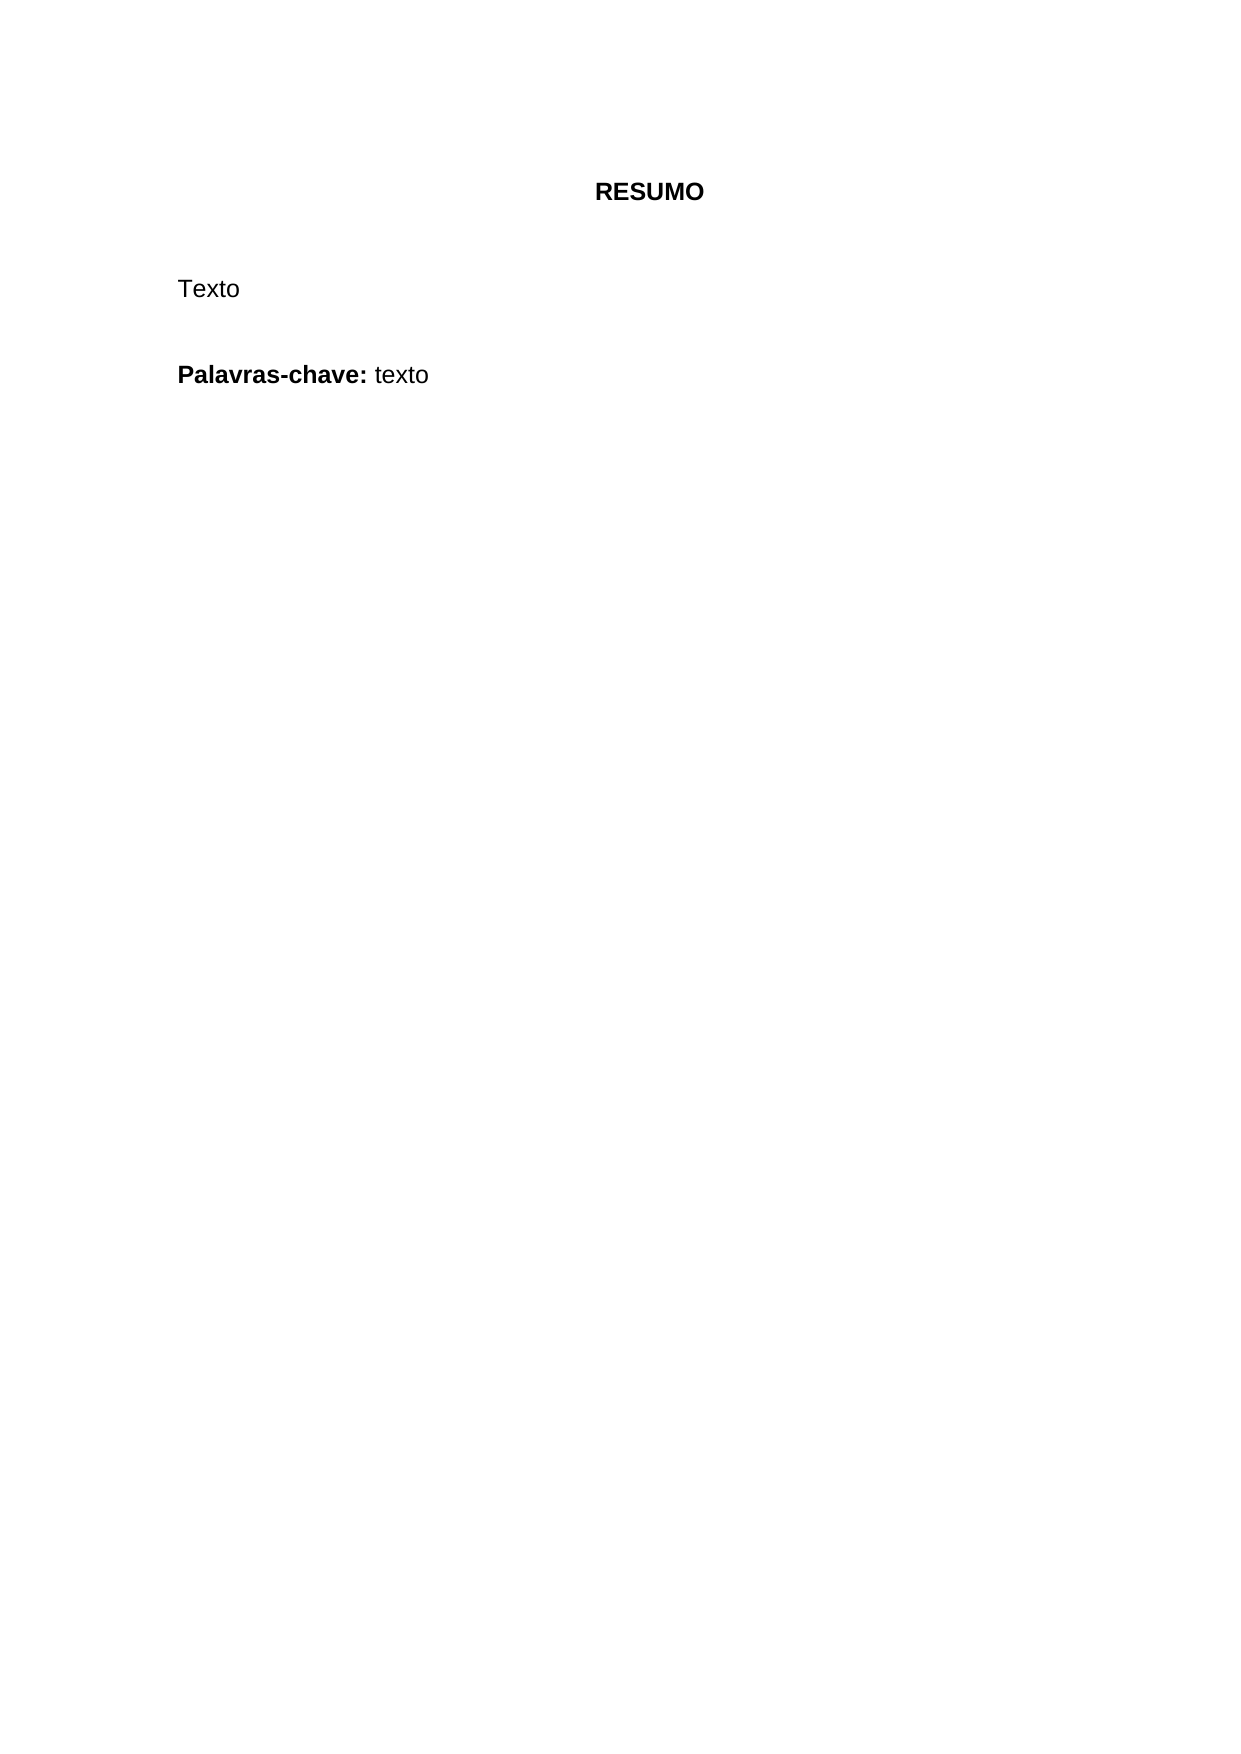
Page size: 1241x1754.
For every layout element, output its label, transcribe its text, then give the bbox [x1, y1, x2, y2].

text Texto [177, 274, 1122, 303]
text Palavras-chave: texto [177, 360, 1122, 389]
text RESUMO [177, 177, 1122, 206]
